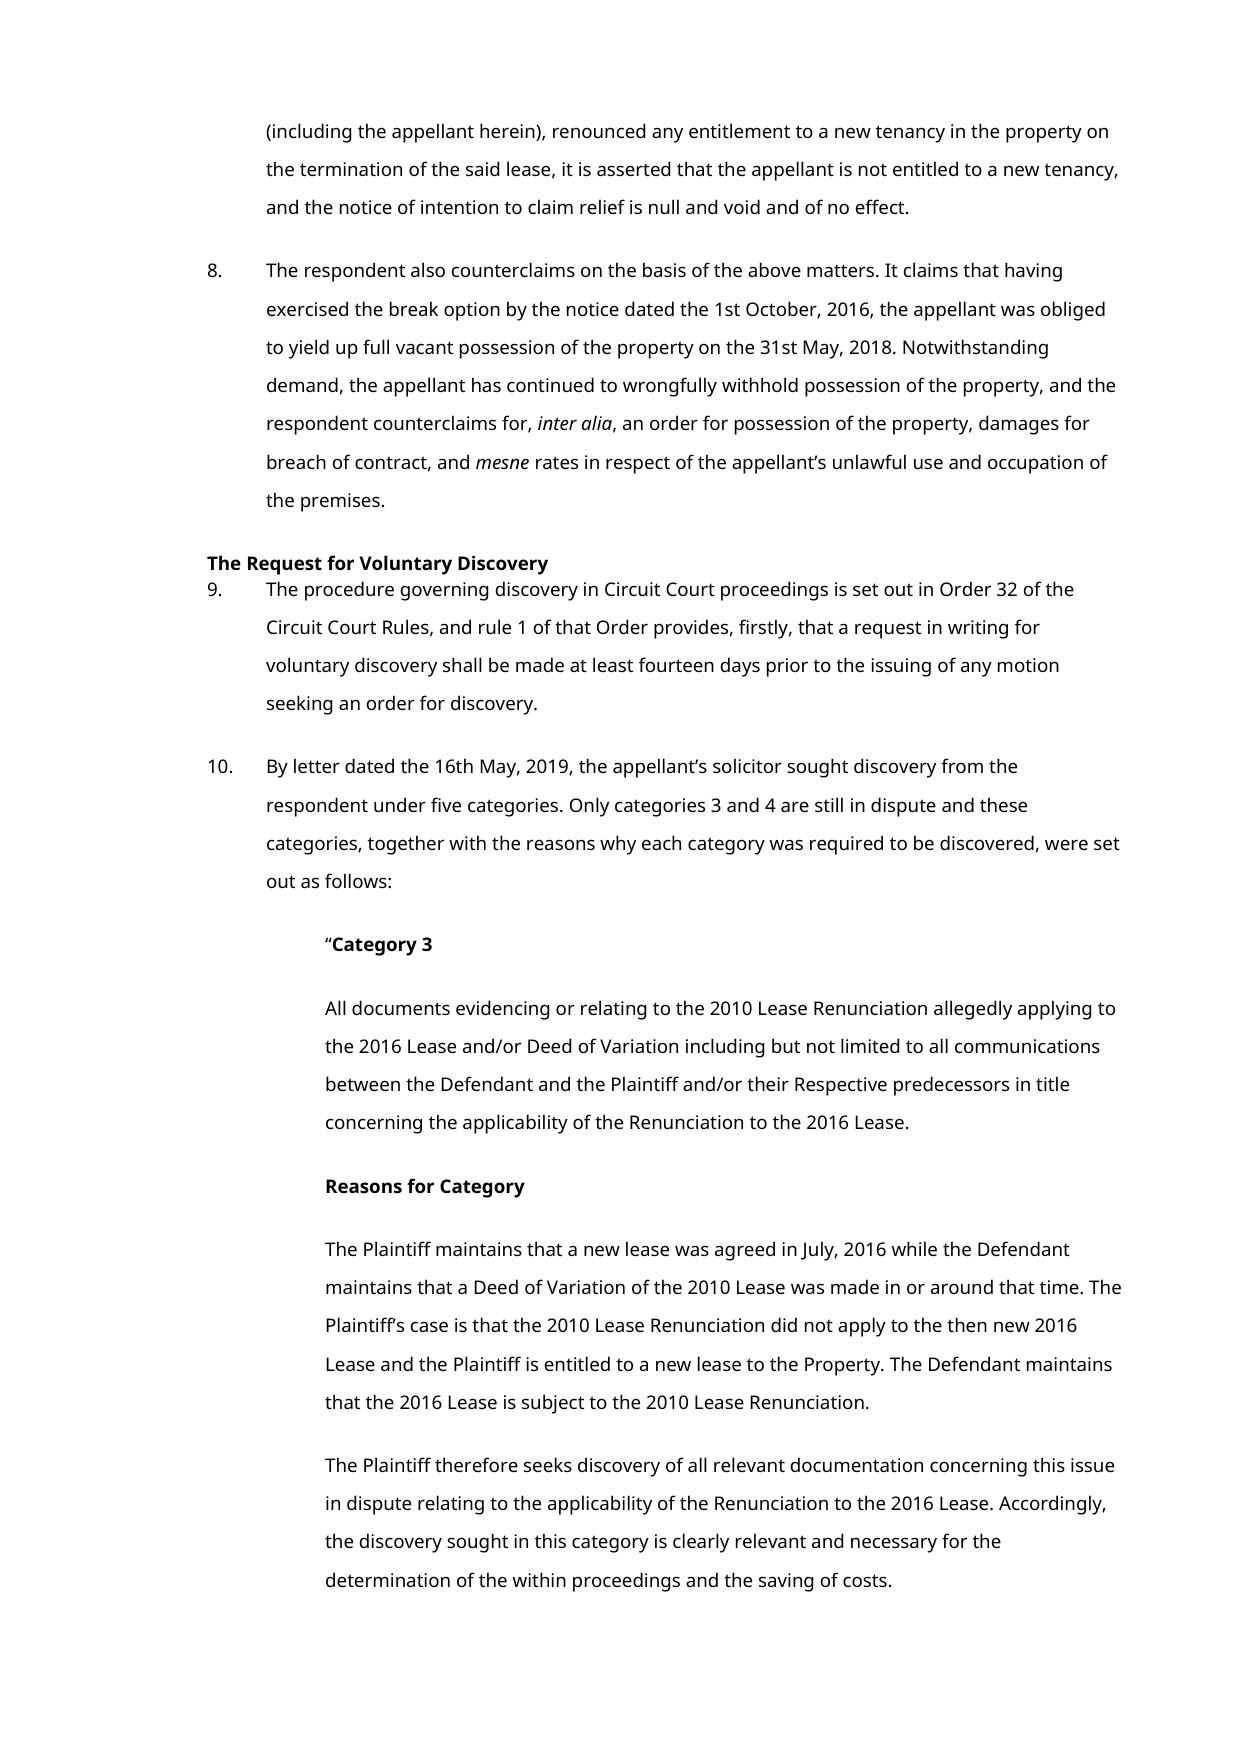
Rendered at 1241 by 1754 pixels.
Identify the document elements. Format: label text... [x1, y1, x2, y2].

text 8. The respondent also counterclaims on the basis of the above matters. It claims that having exercised the break option by the notice dated the 1st October, 2016, the appellant was obliged to yield up full vacant possession of the property on the 31st May, 2018. Notwithstanding demand, the appellant has continued to wrongfully withhold possession of the property, and the respondent counterclaims for, inter alia, an order for possession of the property, damages for breach of contract, and mesne rates in respect of the appellant’s unlawful use and occupation of the premises. [207, 258, 1122, 513]
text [207, 118, 1122, 220]
text The Plaintiff maintains that a new lease was agreed in July, 2016 while the Defendant maintains that a Deed of Variation of the 2010 Lease was made in or around that time. The Plaintiff’s case is that the 2010 Lease Renunciation did not apply to the then new 2016 Lease and the Plaintiff is entitled to a new lease to the Property. The Defendant maintains that the 2016 Lease is subject to the 2010 Lease Renunciation. [266, 1236, 1122, 1414]
text The Plaintiff therefore seeks discovery of all relevant documentation concerning this issue in dispute relating to the applicability of the Renunciation to the 2016 Lease. Accordingly, the discovery sought in this category is clearly relevant and necessary for the determination of the within proceedings and the saving of costs. [266, 1452, 1122, 1592]
text Reasons for Category [266, 1173, 1122, 1198]
text 10. By letter dated the 16th May, 2019, the appellant’s solicitor sought discovery from the respondent under five categories. Only categories 3 and 4 are still in dispute and these categories, together with the reasons why each category was required to be discovered, were set out as follows: [207, 754, 1122, 894]
subtitle The Request for Voluntary Discovery [207, 550, 1122, 576]
text 9. The procedure governing discovery in Circuit Court proceedings is set out in Order 32 of the Circuit Court Rules, and rule 1 of that Order provides, firstly, that a request in writing for voluntary discovery shall be made at least fourteen days prior to the issuing of any motion seeking an order for discovery. [207, 576, 1122, 716]
text All documents evidencing or relating to the 2010 Lease Renunciation allegedly applying to the 2016 Lease and/or Deed of Variation including but not limited to all communications between the Defendant and the Plaintiff and/or their Respective predecessors in title concerning the applicability of the Renunciation to the 2016 Lease. [266, 995, 1122, 1135]
text “Category 3 [266, 932, 1122, 957]
